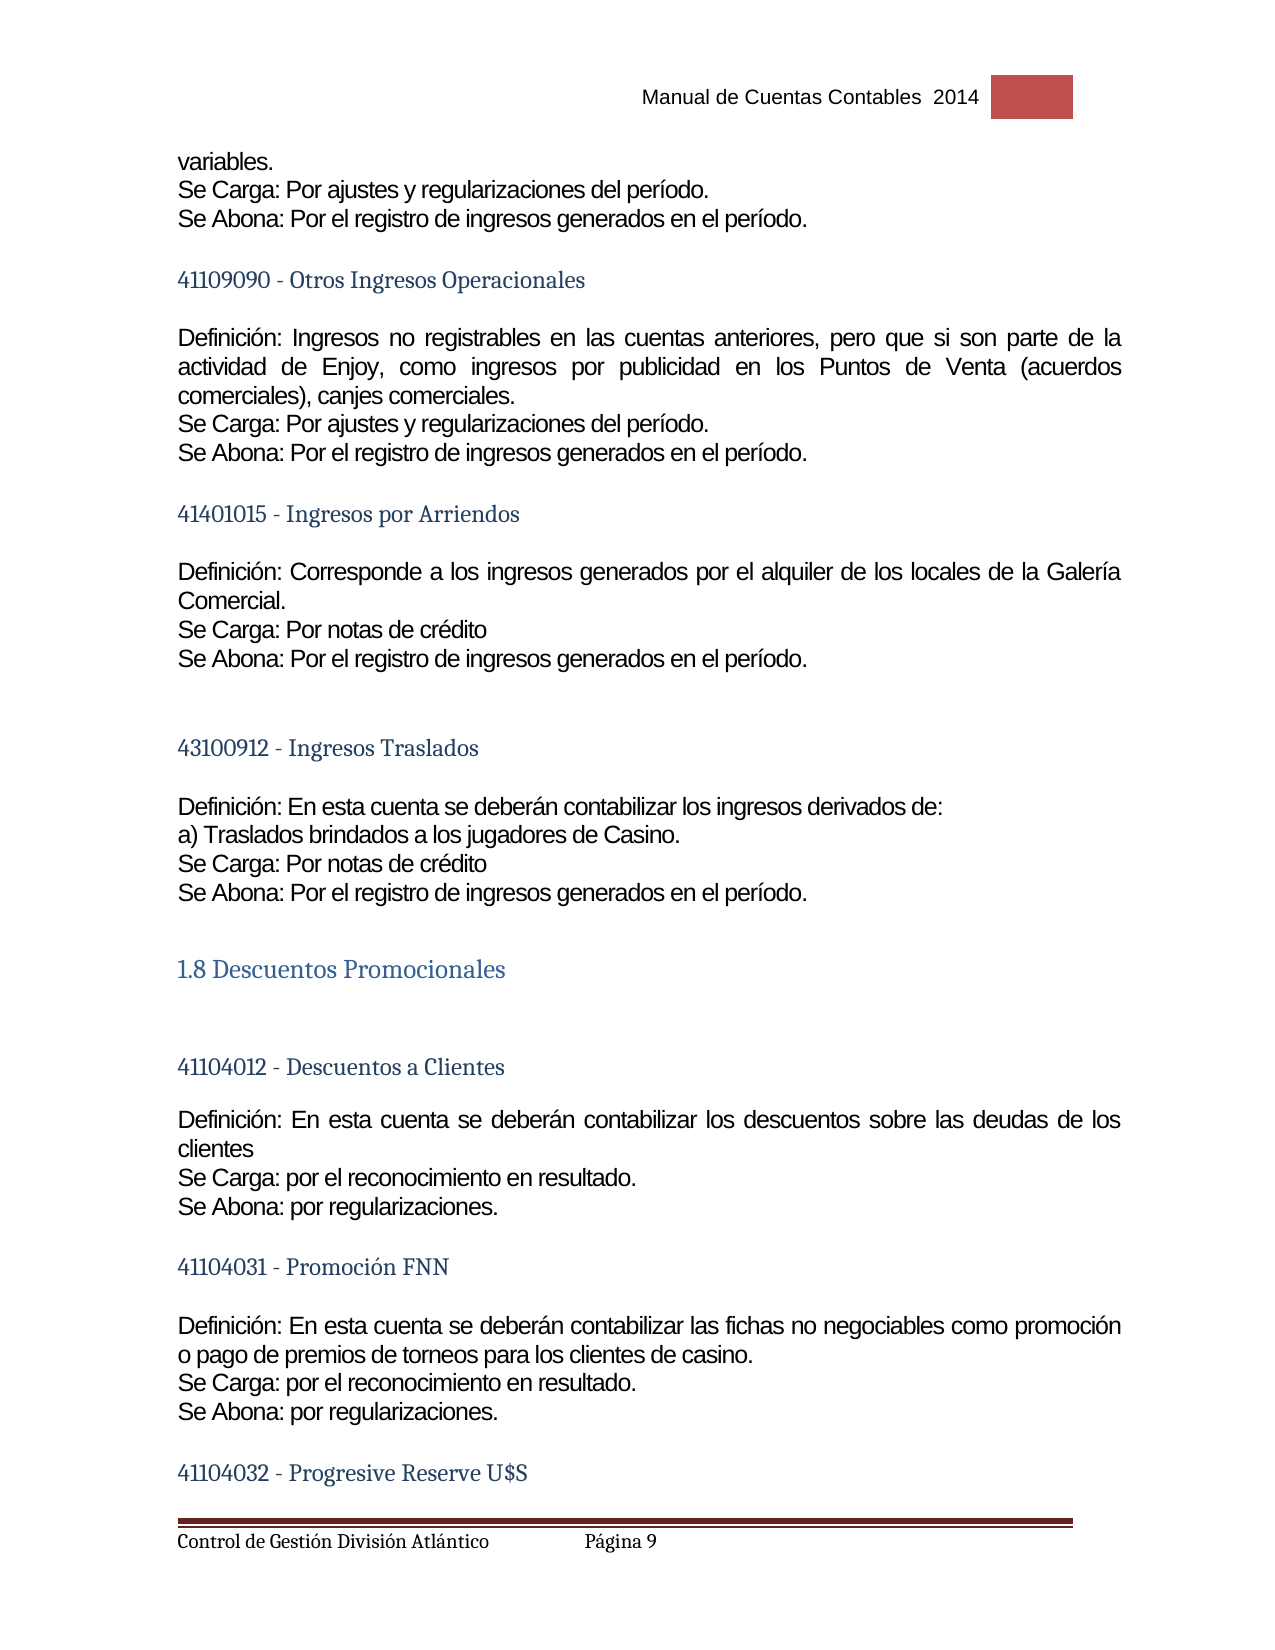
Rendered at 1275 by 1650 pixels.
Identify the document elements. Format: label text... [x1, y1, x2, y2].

text Definición: En esta cuenta se deberán contabilizar los ingresos derivados de: [177, 791, 1123, 820]
subtitle 41104012 - Descuentos a Clientes [177, 1053, 1073, 1081]
text Definición: Corresponde a los ingresos generados por el alquiler de los locales de la Galería Comercial. [177, 557, 1123, 615]
subtitle 43100912 - Ingresos Traslados [177, 734, 1073, 763]
subtitle 41104031 - Promoción FNN [177, 1253, 1073, 1282]
text Se Carga: Por ajustes y regularizaciones del período. [177, 175, 1123, 204]
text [177, 146, 1123, 175]
subtitle 41401015 - Ingresos por Arriendos [177, 500, 1073, 528]
text Se Abona: por regularizaciones. [177, 1397, 1123, 1426]
text Definición: Ingresos no registrables en las cuentas anteriores, pero que si son parte de la actividad de Enjoy, como ingresos por publicidad en los Puntos de Venta (acuerdos comerciales), canjes comerciales. [177, 323, 1123, 409]
text Se Abona: por regularizaciones. [177, 1192, 1123, 1220]
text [177, 1368, 1123, 1397]
subtitle 1.8 Descuentos Promocionales [177, 954, 1073, 985]
text a) Traslados brindados a los jugadores de Casino. [177, 820, 1123, 849]
text Se Carga: por el reconocimiento en resultado. [177, 1163, 1123, 1192]
text Se Abona: Por el registro de ingresos generados en el período. [177, 643, 1123, 672]
text Definición: En esta cuenta se deberán contabilizar los descuentos sobre las deudas de los clientes [177, 1105, 1123, 1163]
subtitle 41109090 - Otros Ingresos Operacionales [177, 266, 1073, 294]
text Se Abona: Por el registro de ingresos generados en el período. [177, 438, 1123, 467]
text Definición: En esta cuenta se deberán contabilizar las fichas no negociables como promoción o pago de premios de torneos para los clientes de casino. [177, 1311, 1123, 1368]
text Se Carga: Por ajustes y regularizaciones del período. [177, 409, 1123, 438]
subtitle 41104032 - Progresive Reserve U$S [177, 1459, 1073, 1487]
text Se Abona: Por el registro de ingresos generados en el período. [177, 204, 1123, 233]
text Se Carga: Por notas de crédito [177, 615, 1123, 643]
text Se Abona: Por el registro de ingresos generados en el período. [177, 878, 1123, 906]
text Se Carga: Por notas de crédito [177, 849, 1123, 878]
